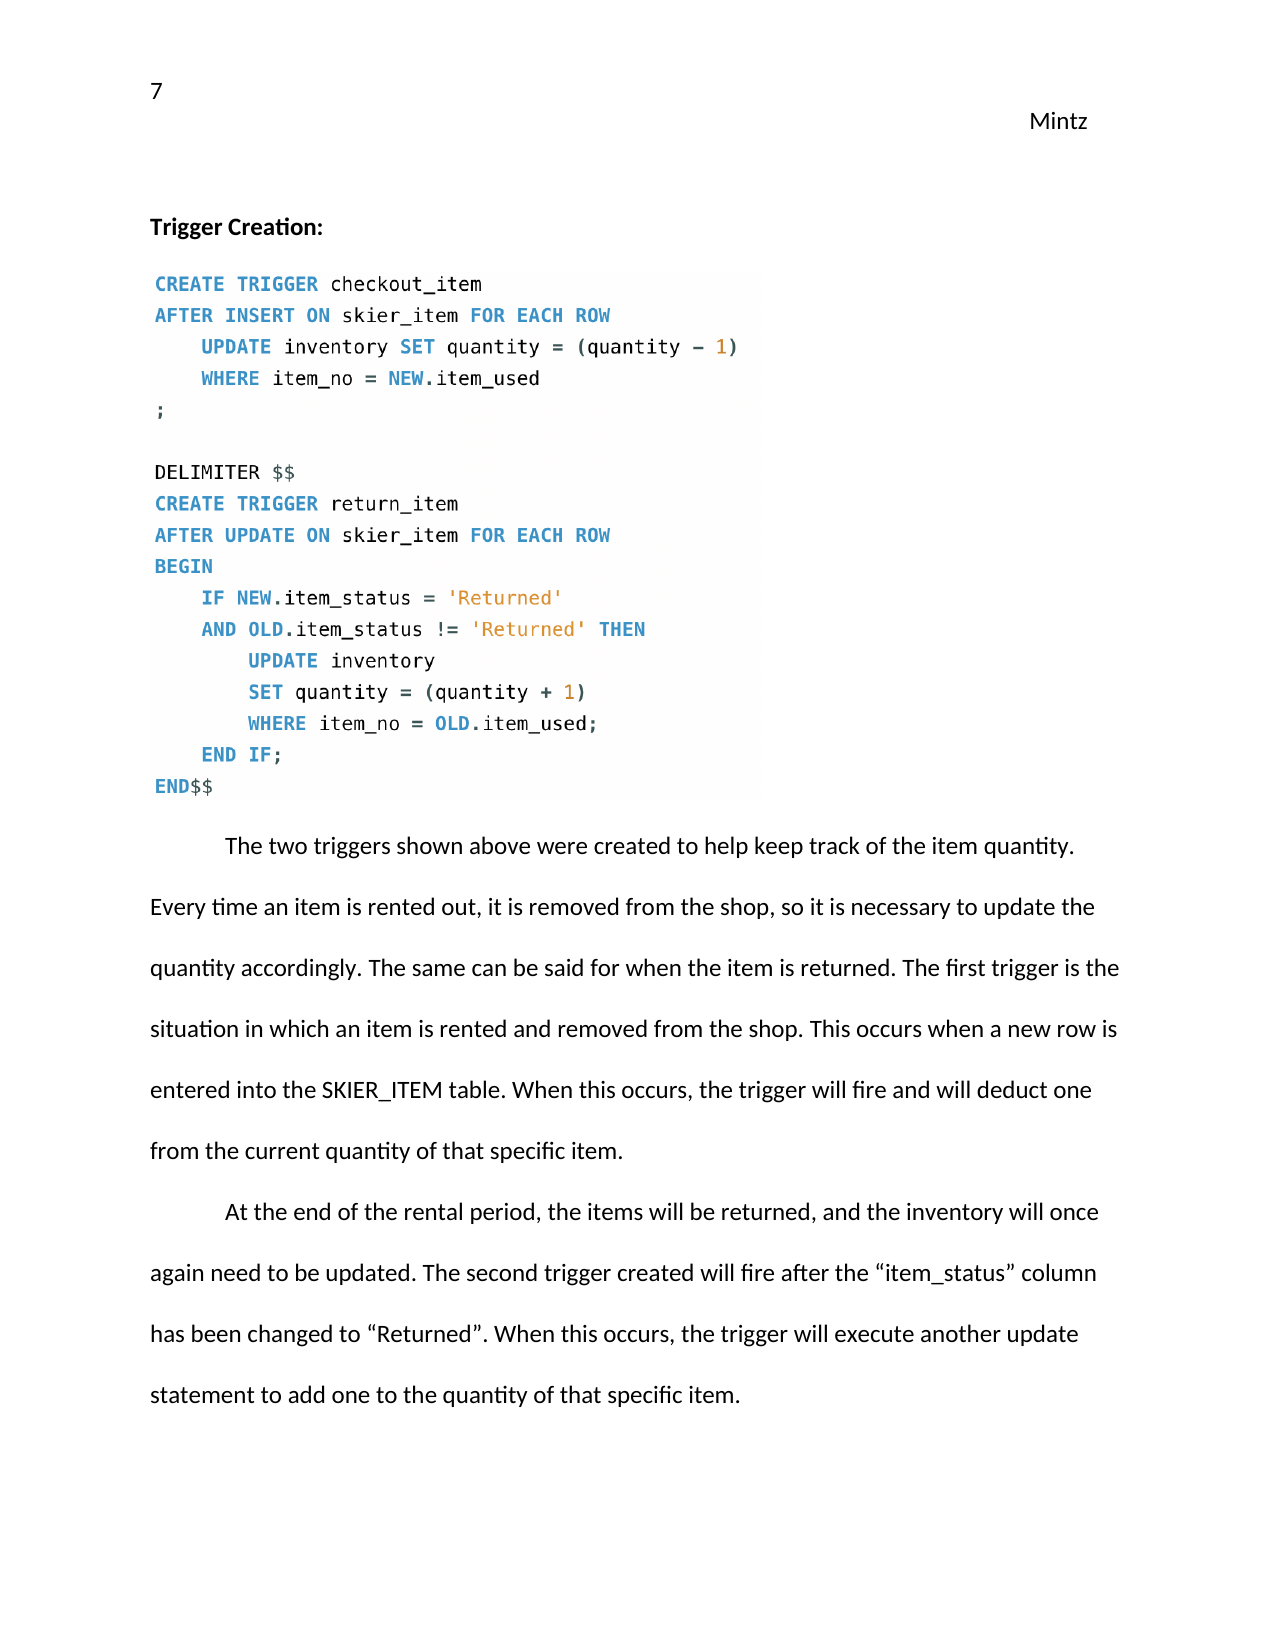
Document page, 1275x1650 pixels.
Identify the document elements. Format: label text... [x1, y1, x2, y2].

text The two triggers shown above were created to help keep track of the item quantity. Every time an item is rented out, it is removed from the shop, so it is necessary to update the quantity accordingly. The same can be said for when the item is returned. The first trigger is the situation in which an item is rented and removed from the shop. This occurs when a new row is entered into the SKIER_ITEM table. When this occurs, the trigger will fire and will deduct one from the current quantity of that specific item. [150, 830, 1125, 1166]
text At the end of the rental period, the items will be returned, and the inventory will once again need to be updated. The second trigger created will fire after the “item_status” column has been changed to “Returned”. When this occurs, the trigger will execute another update statement to add one to the quantity of that specific item. [150, 1197, 1125, 1410]
picture [150, 272, 762, 800]
text Trigger Creation: [150, 211, 1125, 272]
